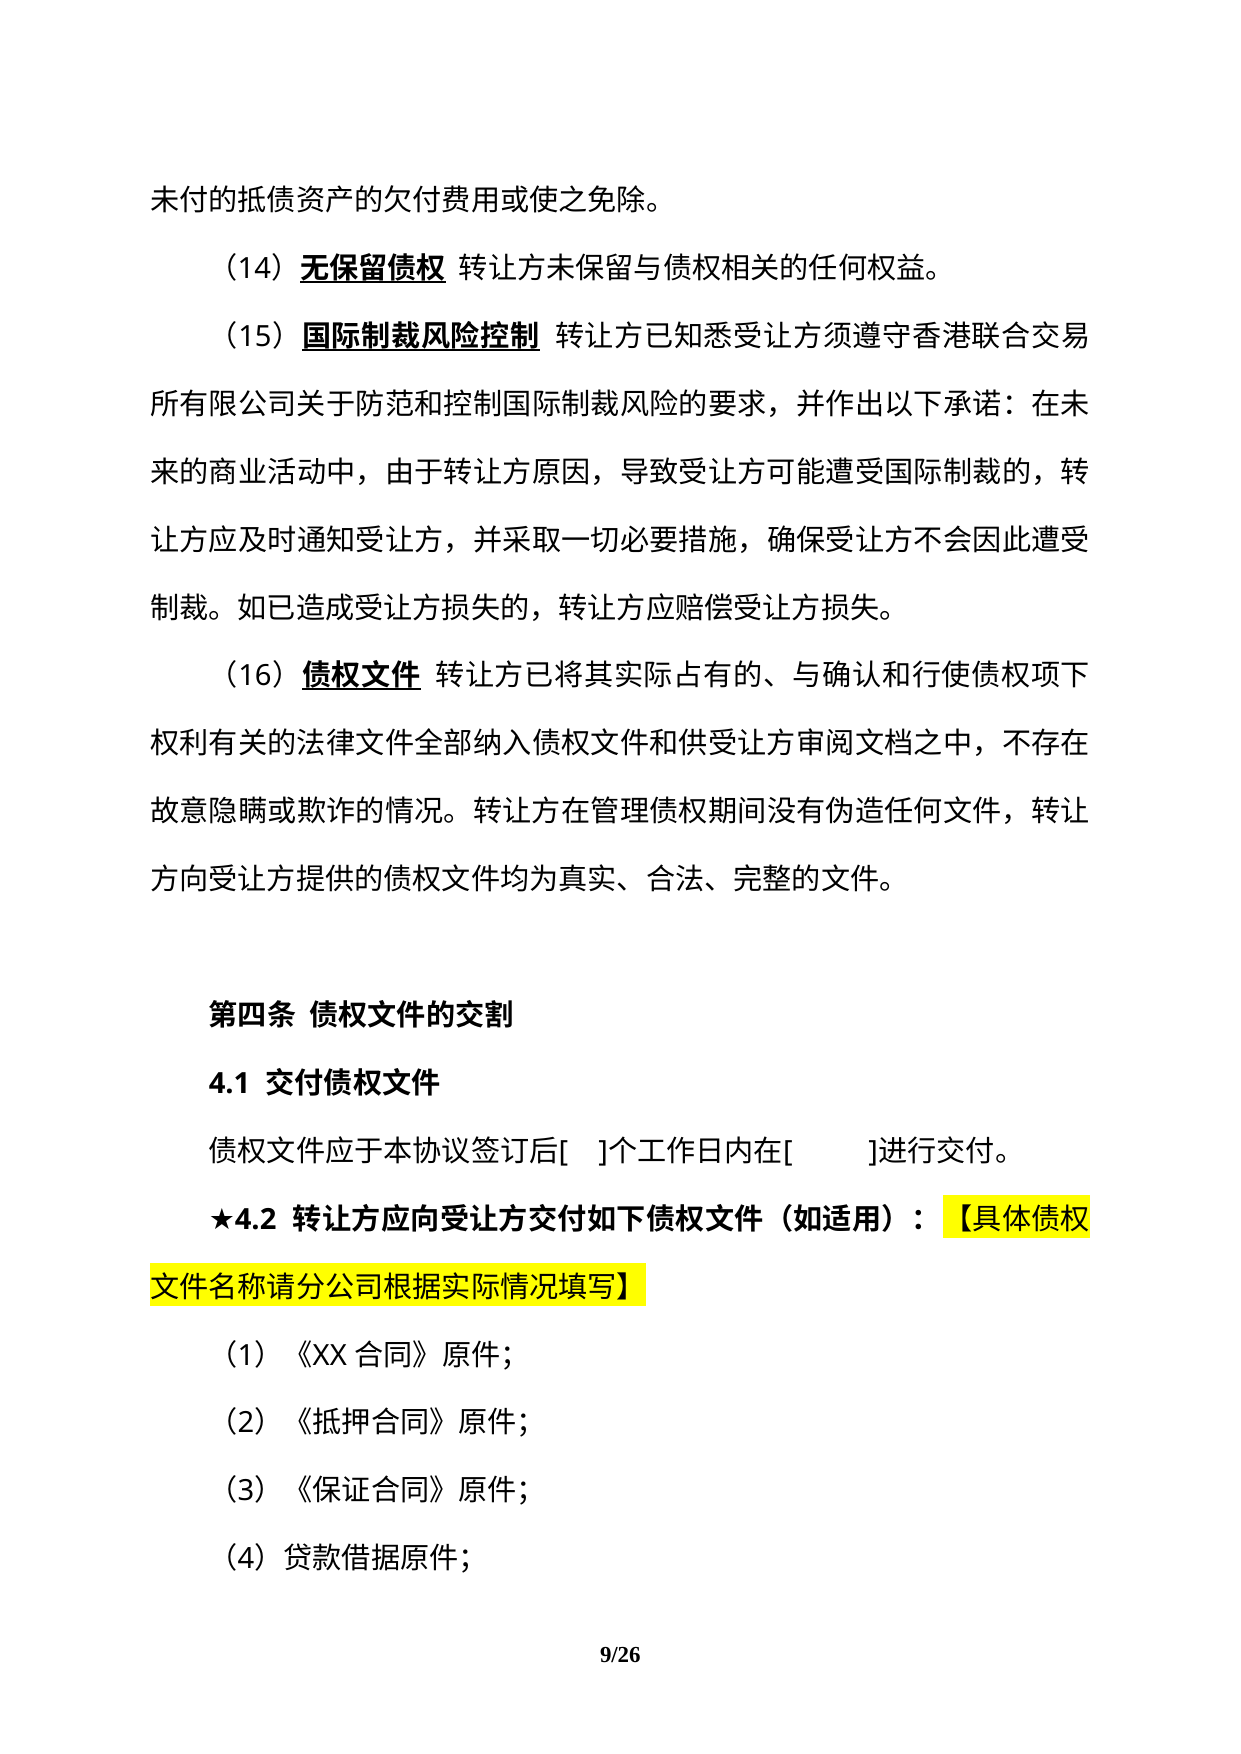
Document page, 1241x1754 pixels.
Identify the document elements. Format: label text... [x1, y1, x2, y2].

text 债权文件应于本协议签订后[ ]个工作日内在[ ]进行交付。 [150, 1115, 1090, 1183]
text （4）贷款借据原件； [150, 1522, 1090, 1590]
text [150, 164, 1090, 232]
text （14）无保留债权 转让方未保留与债权相关的任何权益。 [150, 232, 1090, 300]
text （1）《XX 合同》原件； [150, 1318, 1090, 1386]
text 第四条 债权文件的交割 [150, 979, 1090, 1047]
text （2）《抵押合同》原件； [150, 1386, 1090, 1454]
text 4.1 交付债权文件 [150, 1047, 1090, 1115]
text ★4.2 转让方应向受让方交付如下债权文件（如适用）：【具体债权文件名称请分公司根据实际情况填写】 [150, 1183, 1090, 1318]
text （15）国际制裁风险控制 转让方已知悉受让方须遵守香港联合交易所有限公司关于防范和控制国际制裁风险的要求，并作出以下承诺：在未来的商业活动中，由于转让方原因，导致受让方可能遭受国际制裁的，转让方应及时通知受让方，并采取一切必要措施，确保受让方不会因此遭受制裁。如已造成受让方损失的，转让方应赔偿受让方损失。 [150, 300, 1090, 639]
text （3）《保证合同》原件； [150, 1454, 1090, 1522]
text （16）债权文件 转让方已将其实际占有的、与确认和行使债权项下权利有关的法律文件全部纳入债权文件和供受让方审阅文档之中，不存在故意隐瞒或欺诈的情况。转让方在管理债权期间没有伪造任何文件，转让方向受让方提供的债权文件均为真实、合法、完整的文件。 [150, 639, 1090, 911]
